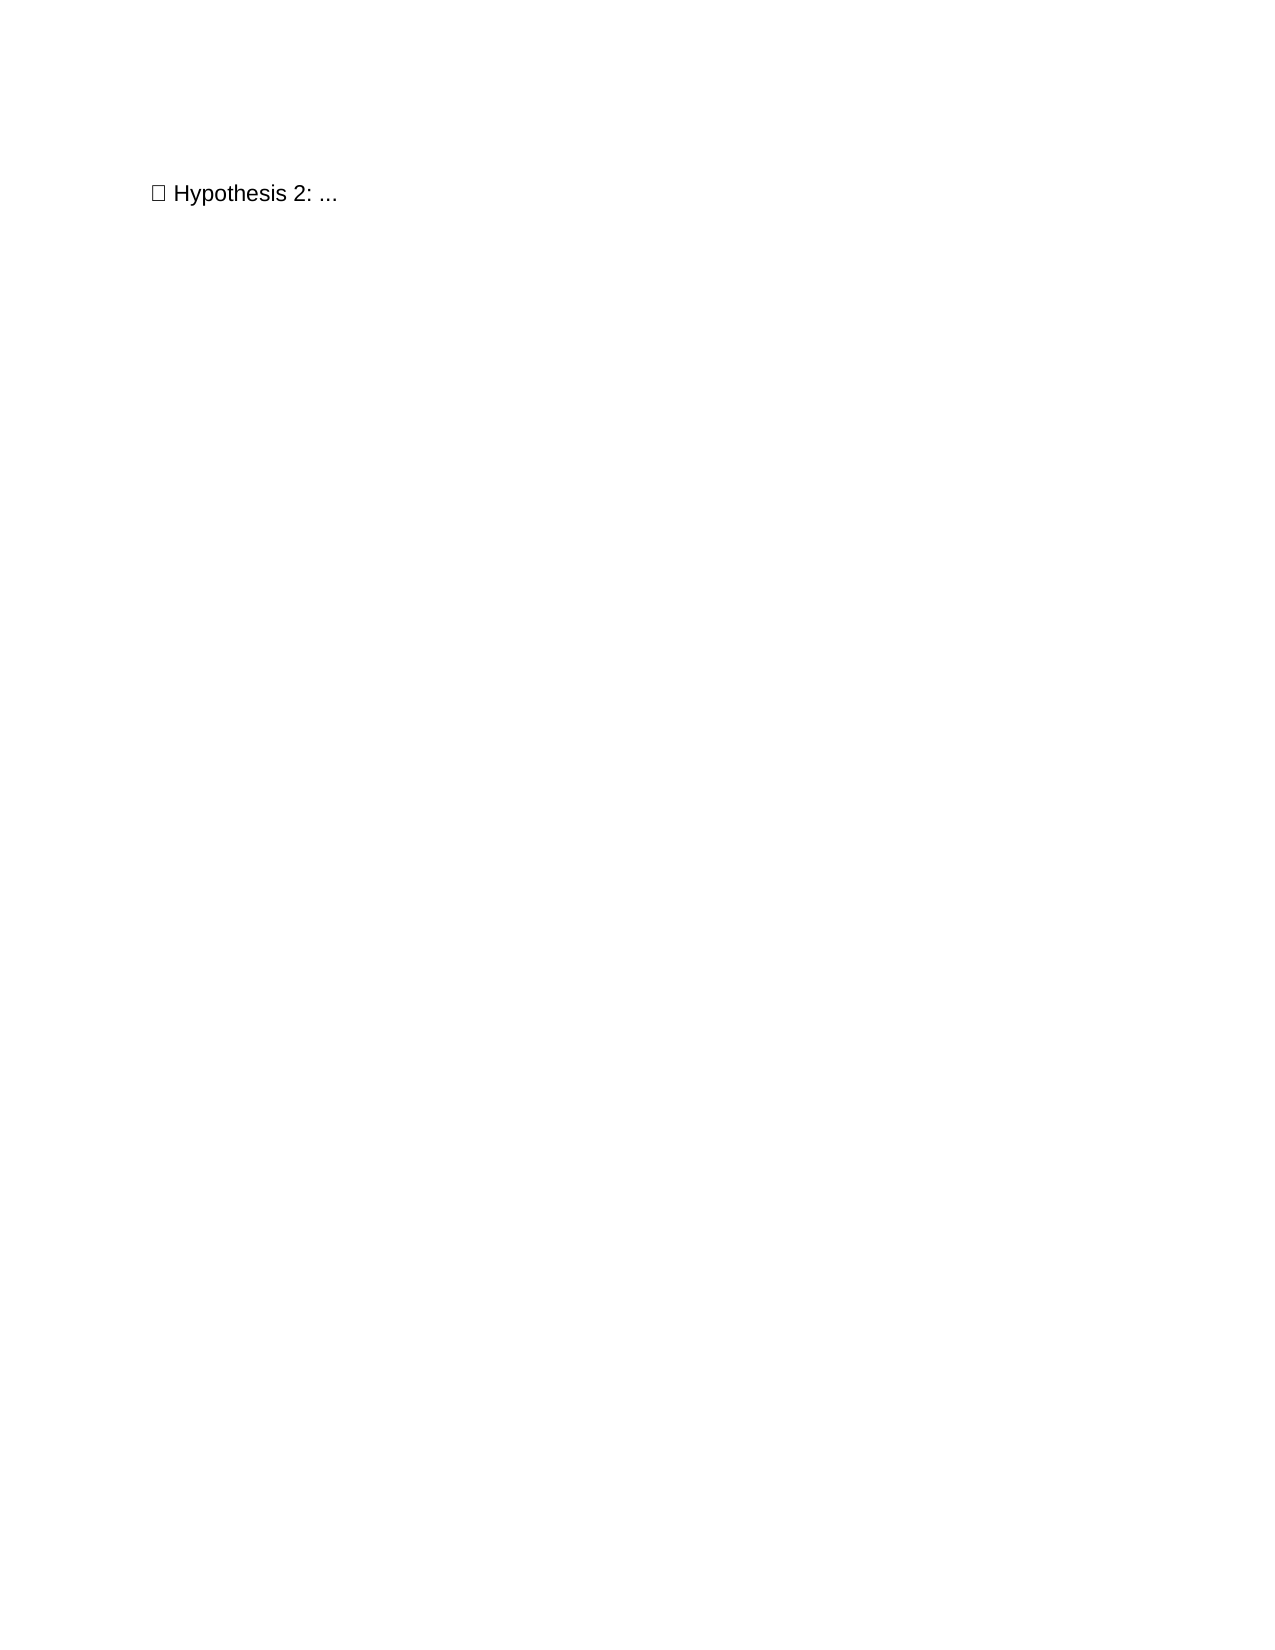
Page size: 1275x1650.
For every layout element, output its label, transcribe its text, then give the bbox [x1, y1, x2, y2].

text 📌 Hypothesis 2: ... [150, 180, 1125, 207]
